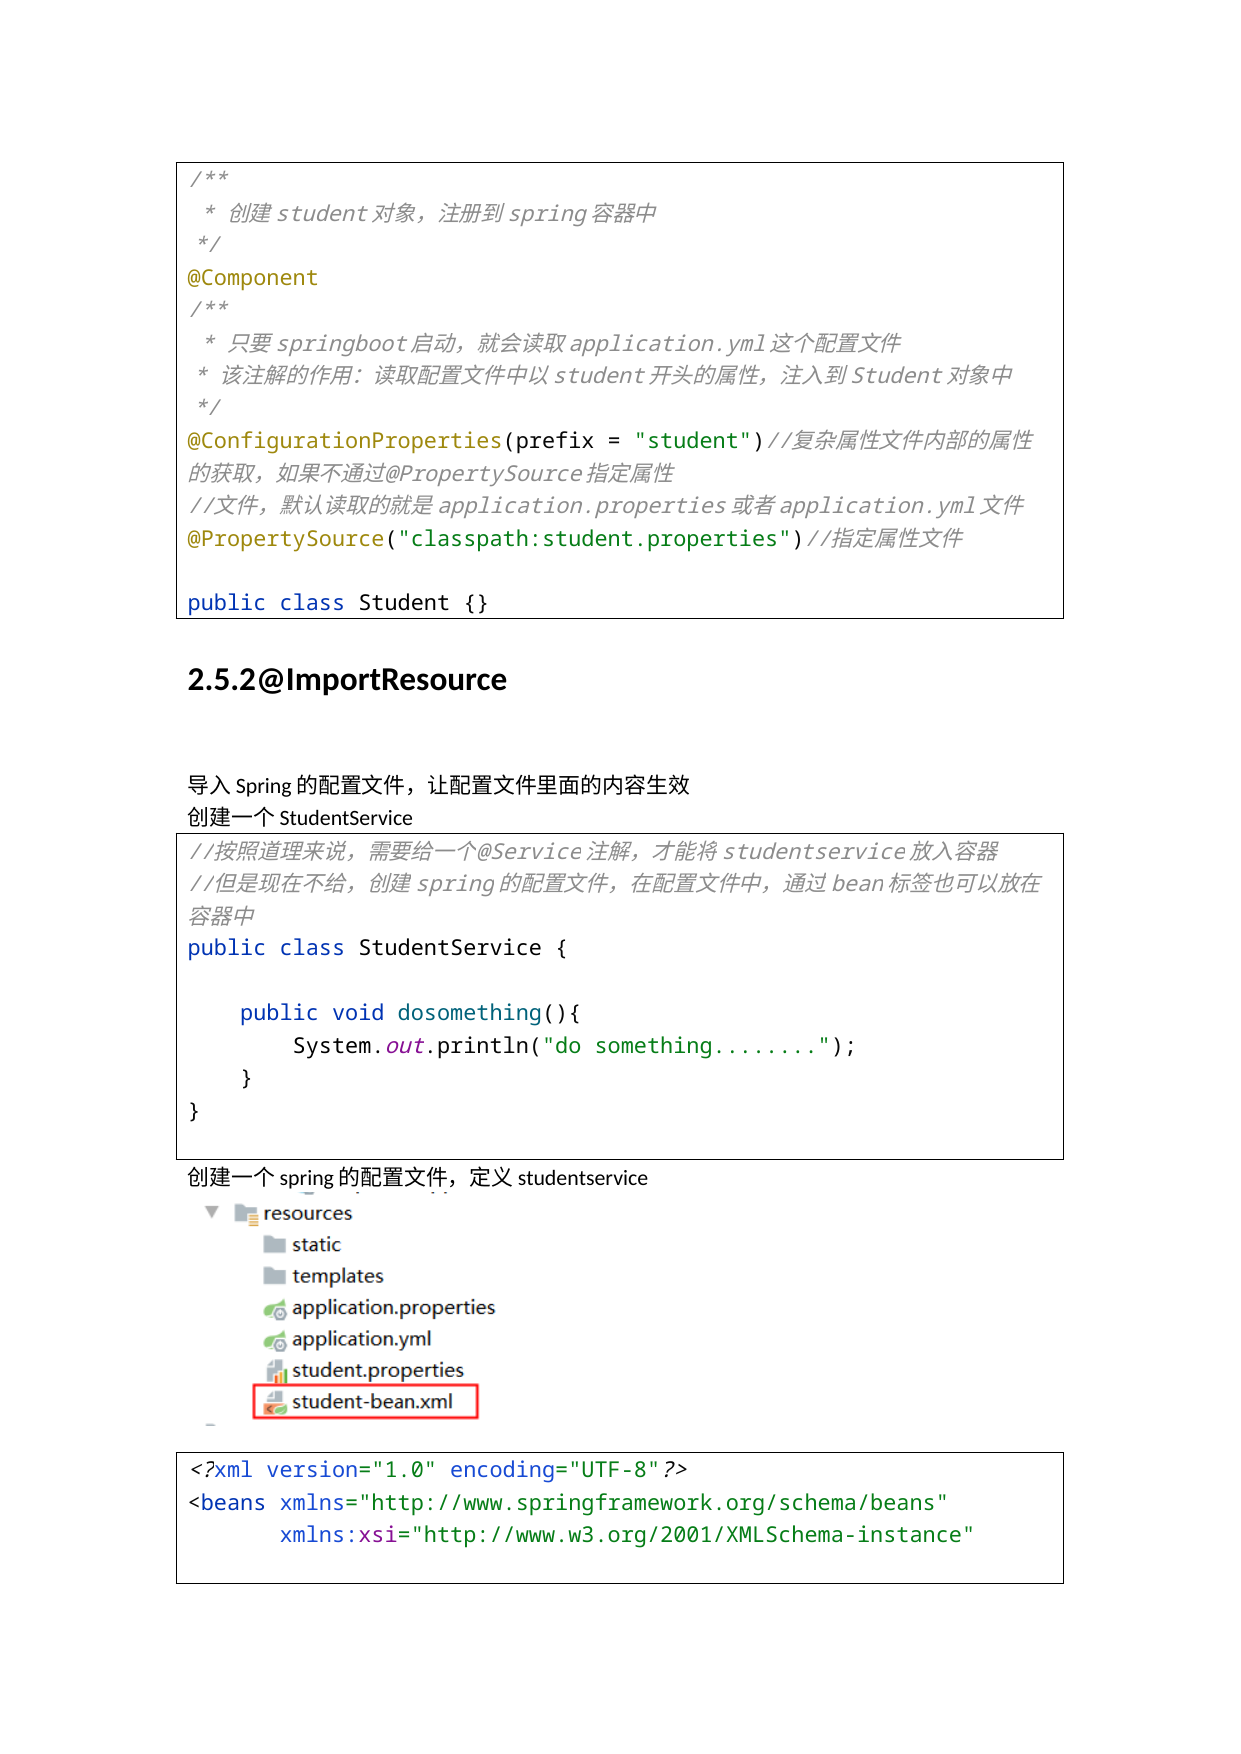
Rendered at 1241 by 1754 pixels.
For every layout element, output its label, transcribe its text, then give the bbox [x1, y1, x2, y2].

text 导入Spring的配置文件，让配置文件里面的内容生效 [187, 767, 1053, 800]
table_header //按照道理来说，需要给一个@Service注解，才能将studentservice放入容器 //但是现在不给，创建spring的配置文件，在配置文件中，通过bean标签也可以放在容器中 public class StudentService { public void dosomething(){ System.out.println("do something........"); } } [177, 834, 1063, 1158]
text 创建一个spring的配置文件，定义studentservice [187, 1160, 1053, 1192]
subtitle 2.5.2@ImportResource [187, 646, 1053, 711]
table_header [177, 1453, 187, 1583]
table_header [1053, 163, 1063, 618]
text 创建一个StudentService [187, 800, 1053, 832]
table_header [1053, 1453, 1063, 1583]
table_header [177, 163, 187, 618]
picture [187, 1192, 532, 1426]
